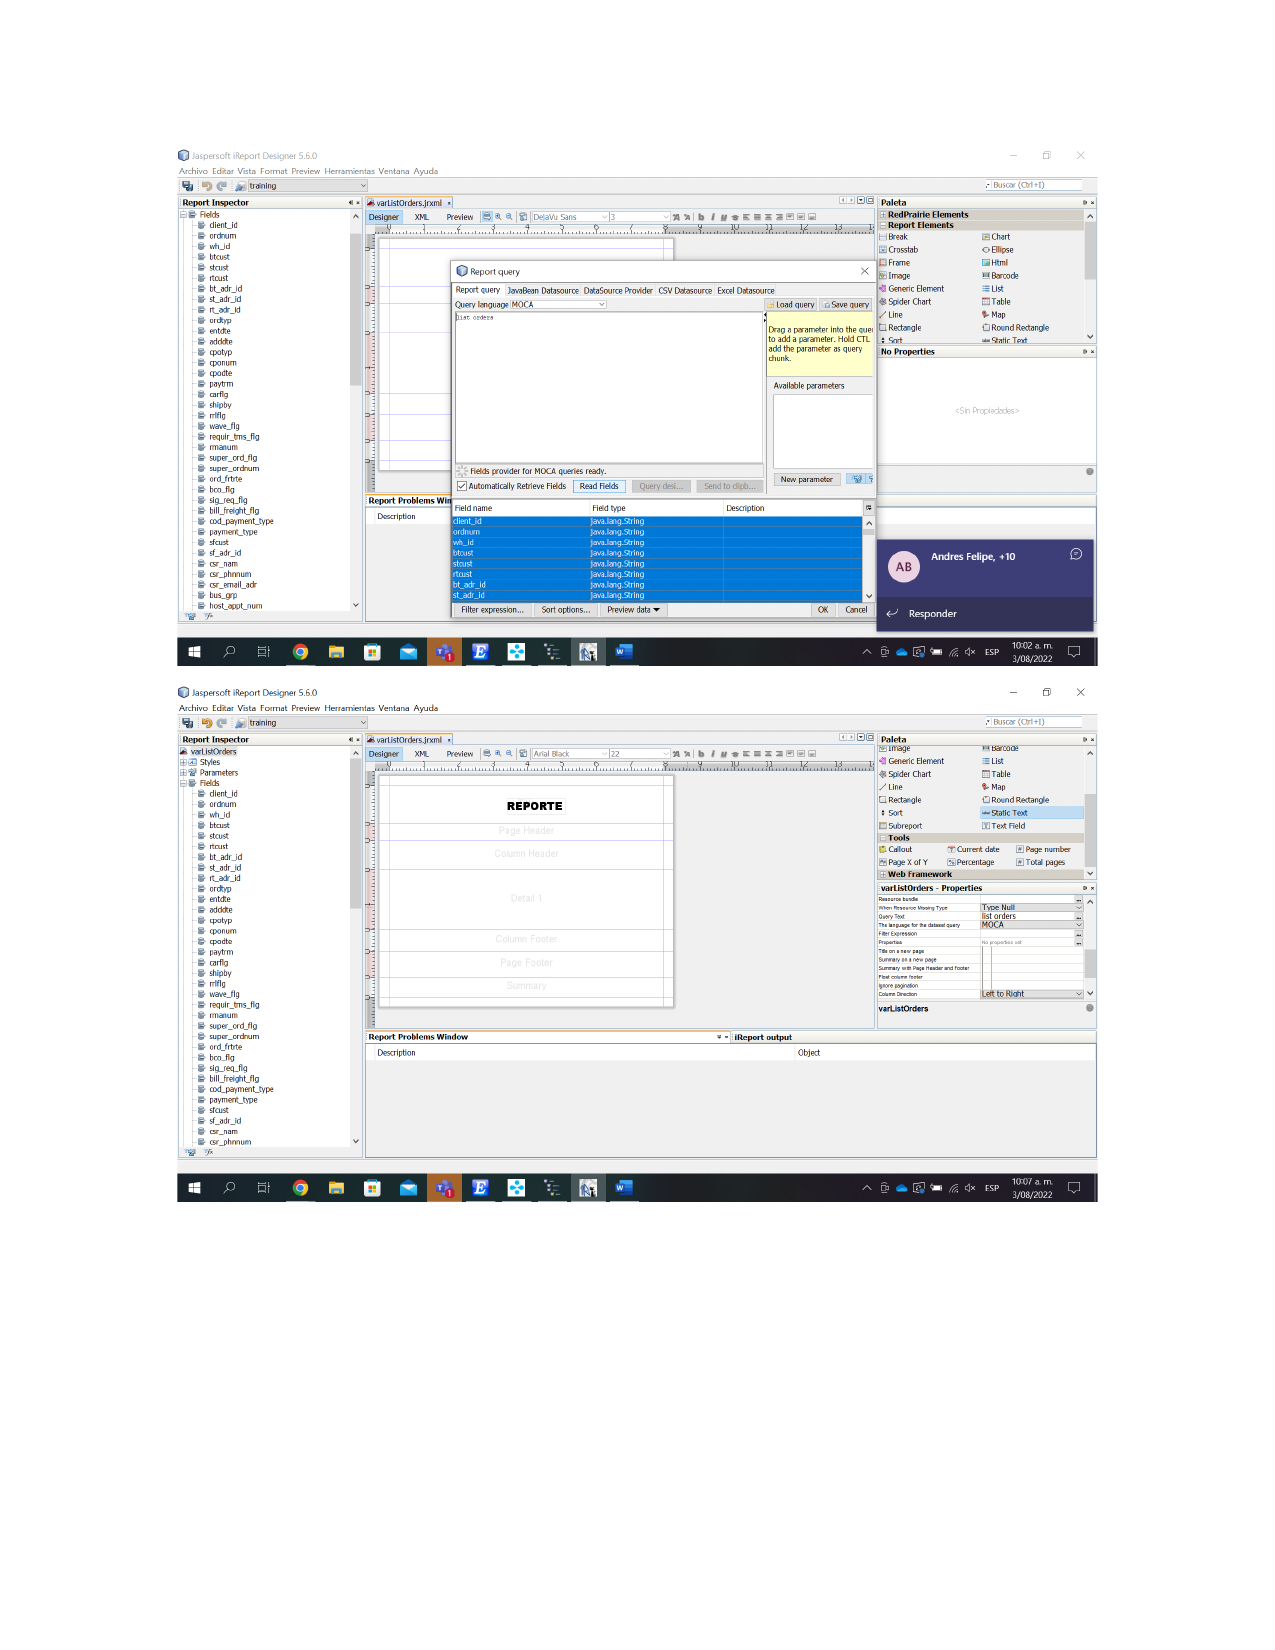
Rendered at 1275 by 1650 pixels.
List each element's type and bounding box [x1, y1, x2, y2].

picture [177, 684, 1098, 1202]
picture [177, 147, 1098, 666]
